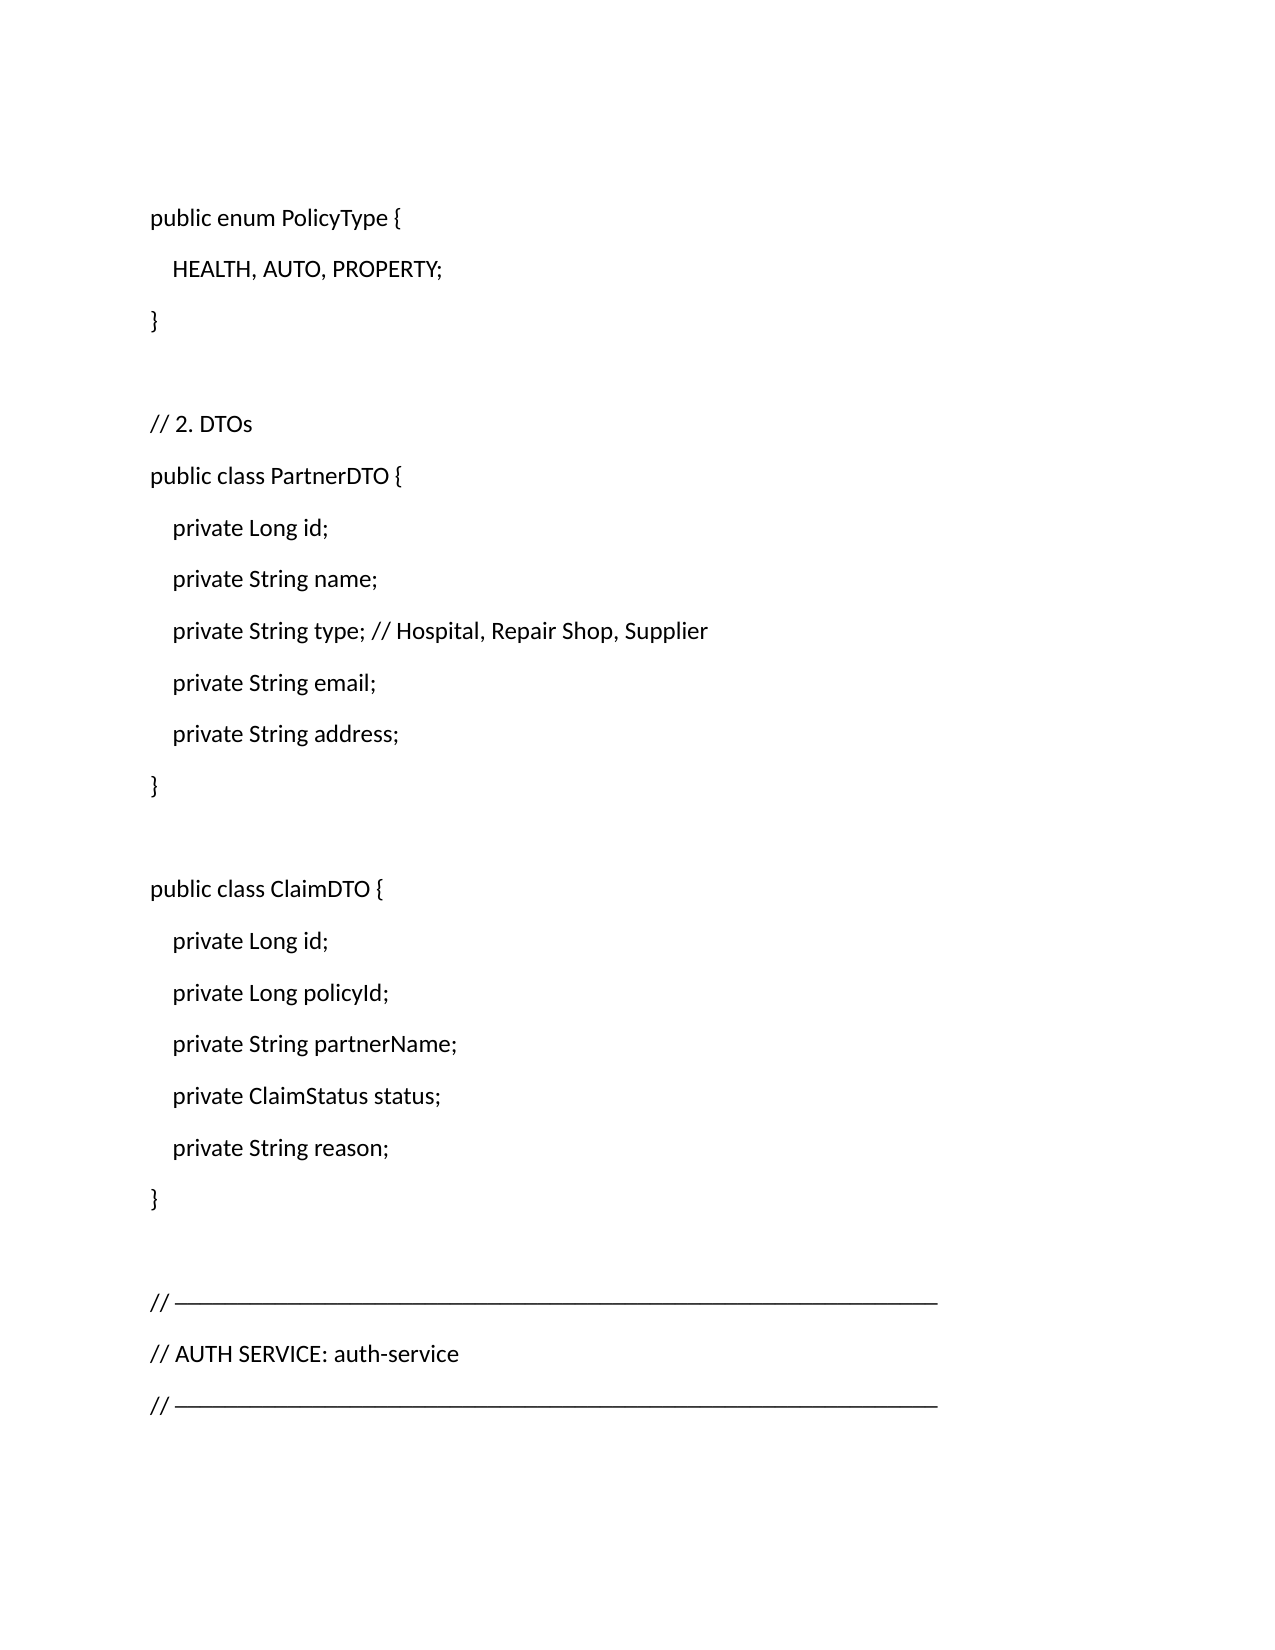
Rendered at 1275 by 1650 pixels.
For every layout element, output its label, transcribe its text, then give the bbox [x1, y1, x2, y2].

text private String type; // Hospital, Repair Shop, Supplier [150, 615, 1125, 646]
text public class PartnerDTO { [150, 460, 1125, 491]
text private String name; [150, 563, 1125, 594]
text HEALTH, AUTO, PROPERTY; [150, 253, 1125, 284]
text private String email; [150, 667, 1125, 697]
text private Long id; [150, 925, 1125, 956]
text // ───────────────────────────────────────────────────────────── [150, 1287, 1125, 1317]
text } [150, 305, 1125, 336]
text public enum PolicyType { [150, 202, 1125, 232]
text private String reason; [150, 1132, 1125, 1162]
text // 2. DTOs [150, 408, 1125, 439]
text } [150, 1183, 1125, 1214]
text public class ClaimDTO { [150, 873, 1125, 904]
text private String partnerName; [150, 1028, 1125, 1059]
text private String address; [150, 718, 1125, 749]
text // AUTH SERVICE: auth-service [150, 1338, 1125, 1369]
text // ───────────────────────────────────────────────────────────── [150, 1390, 1125, 1421]
text private ClaimStatus status; [150, 1080, 1125, 1111]
text private Long policyId; [150, 977, 1125, 1007]
text } [150, 770, 1125, 801]
text private Long id; [150, 512, 1125, 542]
